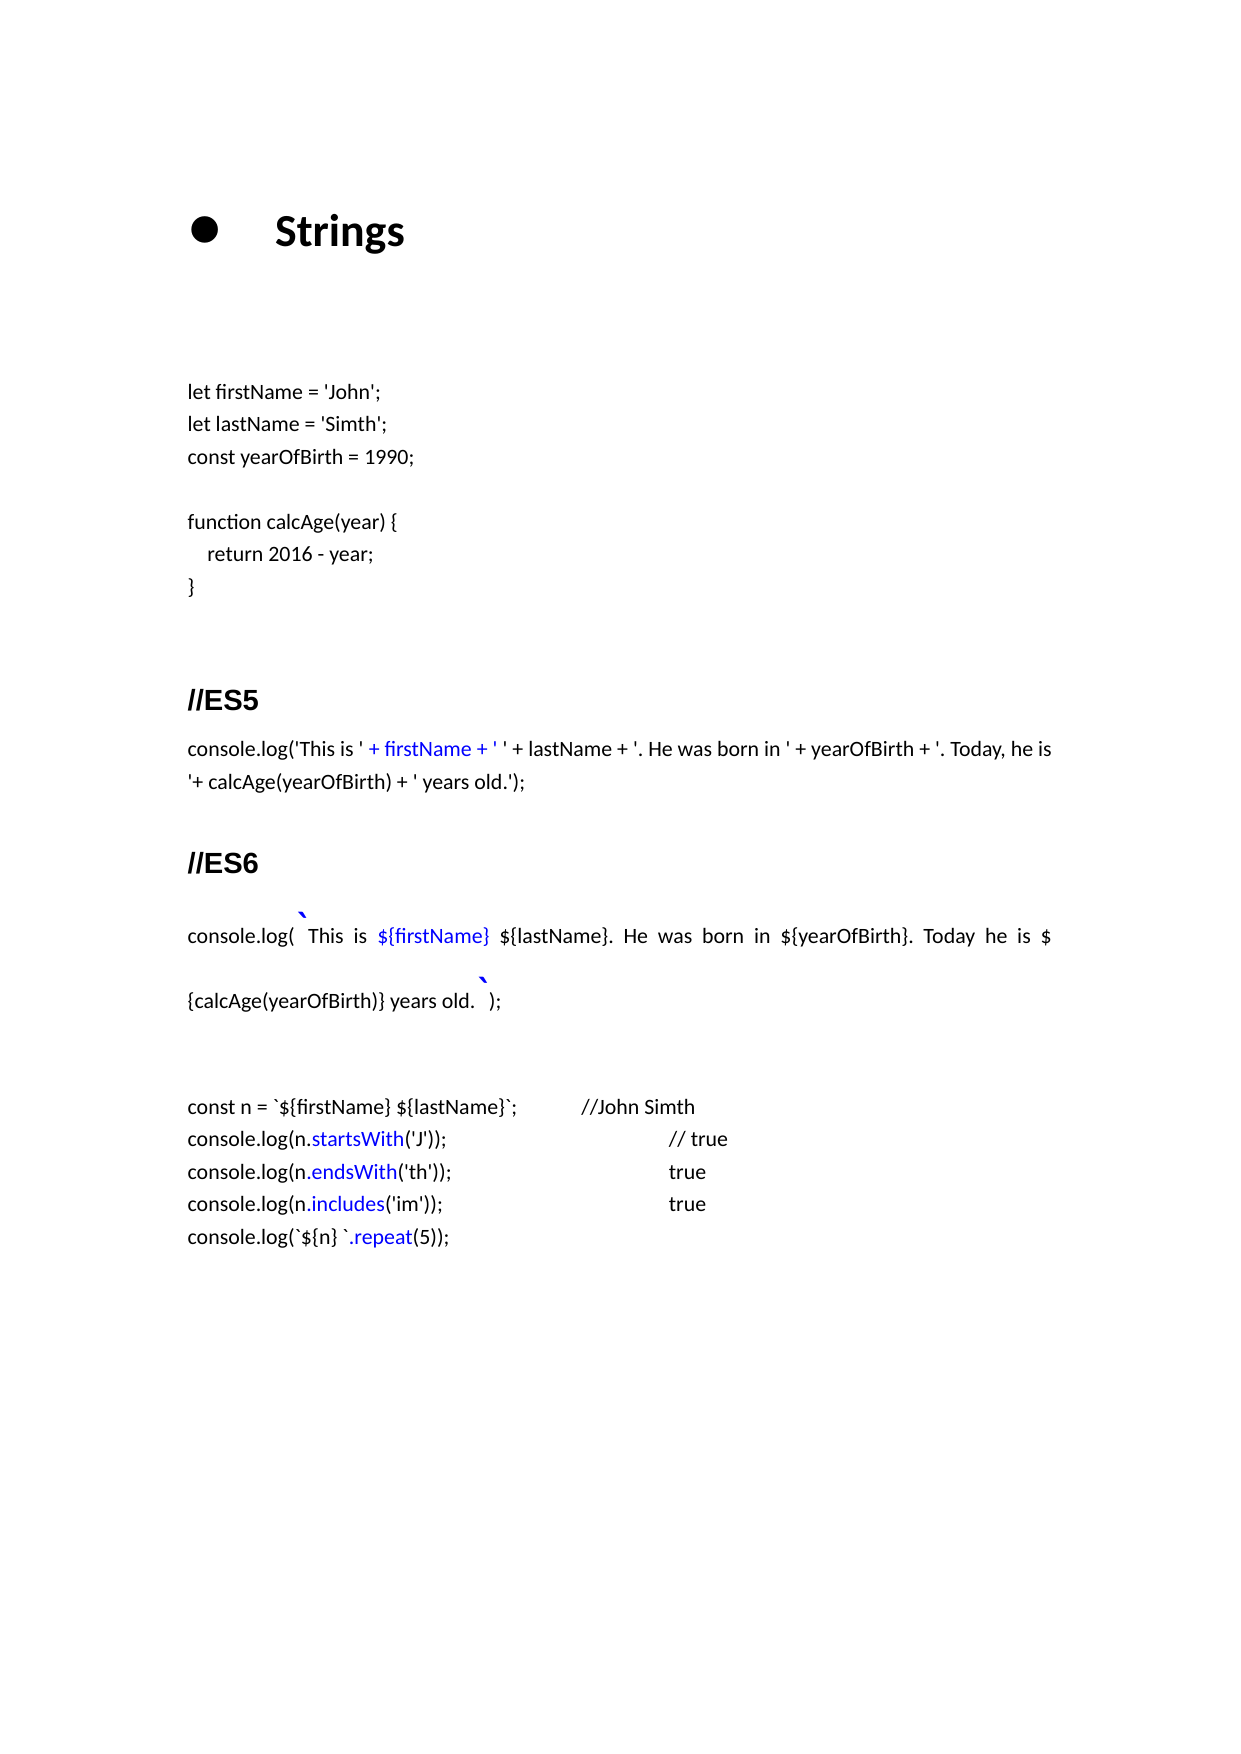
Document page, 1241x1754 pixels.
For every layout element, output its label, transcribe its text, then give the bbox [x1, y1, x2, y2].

text console.log(n.startsWith('J')); // true [187, 1122, 1053, 1155]
text } [187, 570, 1053, 602]
text console.log(`${n} `.repeat(5)); [187, 1220, 1053, 1252]
text return 2016 - year; [187, 537, 1053, 570]
text let firstName = 'John'; [187, 375, 1053, 407]
text console.log(`This is ${firstName} ${lastName}. He was born in ${yearOfBirth}. Today he is ${calcAge(yearOfBirth)} years old.`); [187, 895, 1053, 1025]
subtitle Strings [187, 197, 1053, 262]
text console.log(n.endsWith('th')); true [187, 1155, 1053, 1187]
text console.log('This is ' + firstName + ' ' + lastName + '. He was born in ' + yearOfBirth + '. Today, he is '+ calcAge(yearOfBirth) + ' years old.'); [187, 732, 1053, 797]
text const n = `${firstName} ${lastName}`; //John Simth [187, 1090, 1053, 1122]
text function calcAge(year) { [187, 505, 1053, 537]
subtitle //ES6 [187, 830, 1053, 895]
subtitle //ES5 [187, 667, 1053, 732]
text let lastName = 'Simth'; [187, 407, 1053, 440]
text const yearOfBirth = 1990; [187, 440, 1053, 472]
text console.log(n.includes('im')); true [187, 1187, 1053, 1220]
